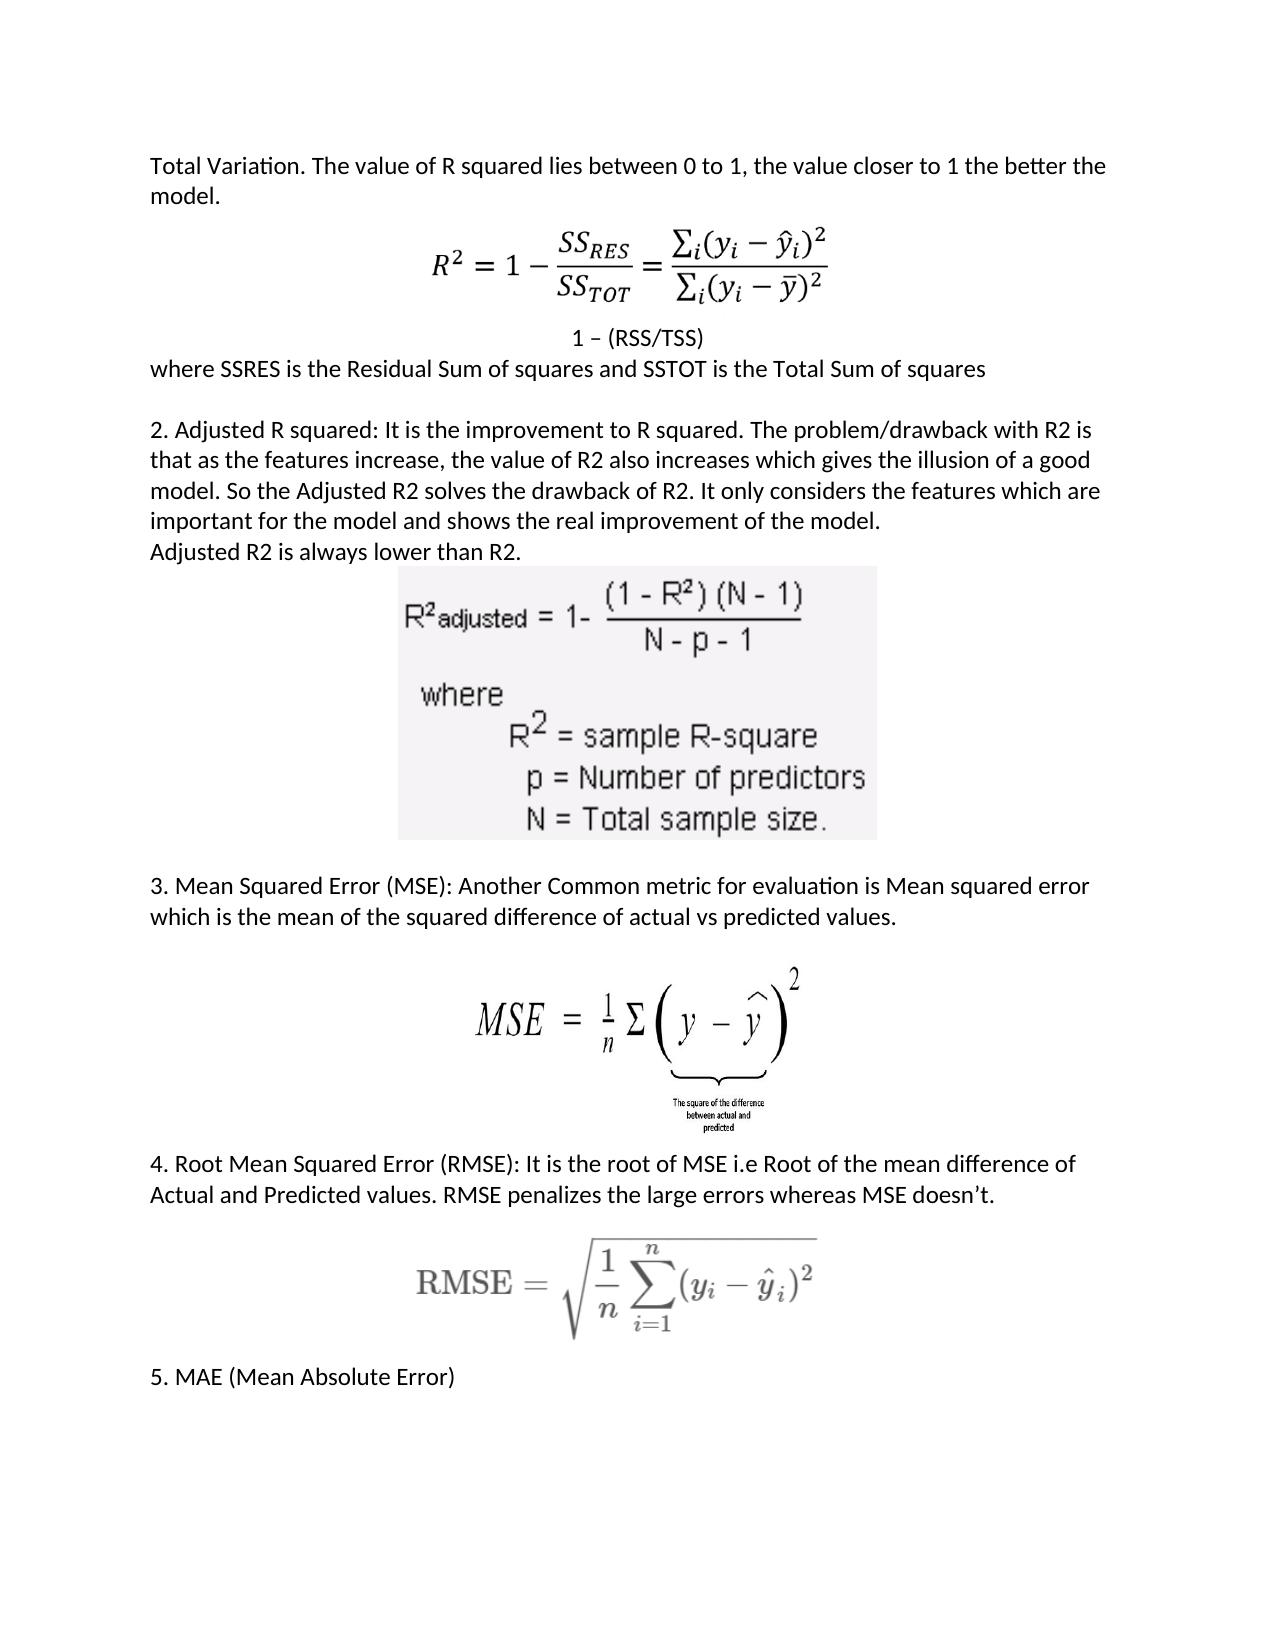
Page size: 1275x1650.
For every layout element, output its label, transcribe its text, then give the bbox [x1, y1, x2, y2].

text where SSRES is the Residual Sum of squares and SSTOT is the Total Sum of squares [150, 353, 1125, 383]
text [150, 150, 1125, 211]
text 1 – (RSS/TSS) [150, 322, 1125, 353]
text 2. Adjusted R squared: It is the improvement to R squared. The problem/drawback with R2 is that as the features increase, the value of R2 also increases which gives the illusion of a good model. So the Adjusted R2 solves the drawback of R2. It only considers the features which are important for the model and shows the real improvement of the model. Adjusted R2 is always lower than R2. [150, 414, 1125, 566]
picture [406, 1209, 869, 1362]
picture [413, 211, 862, 323]
picture [398, 566, 878, 840]
text 3. Mean Squared Error (MSE): Another Common metric for evaluation is Mean squared error which is the mean of the squared difference of actual vs predicted values. [150, 870, 1125, 931]
text 4. Root Mean Squared Error (RMSE): It is the root of MSE i.e Root of the mean difference of Actual and Predicted values. RMSE penalizes the large errors whereas MSE doesn’t. [150, 1148, 1125, 1209]
picture [456, 931, 819, 1149]
text 5. MAE (Mean Absolute Error) [150, 1361, 1125, 1392]
